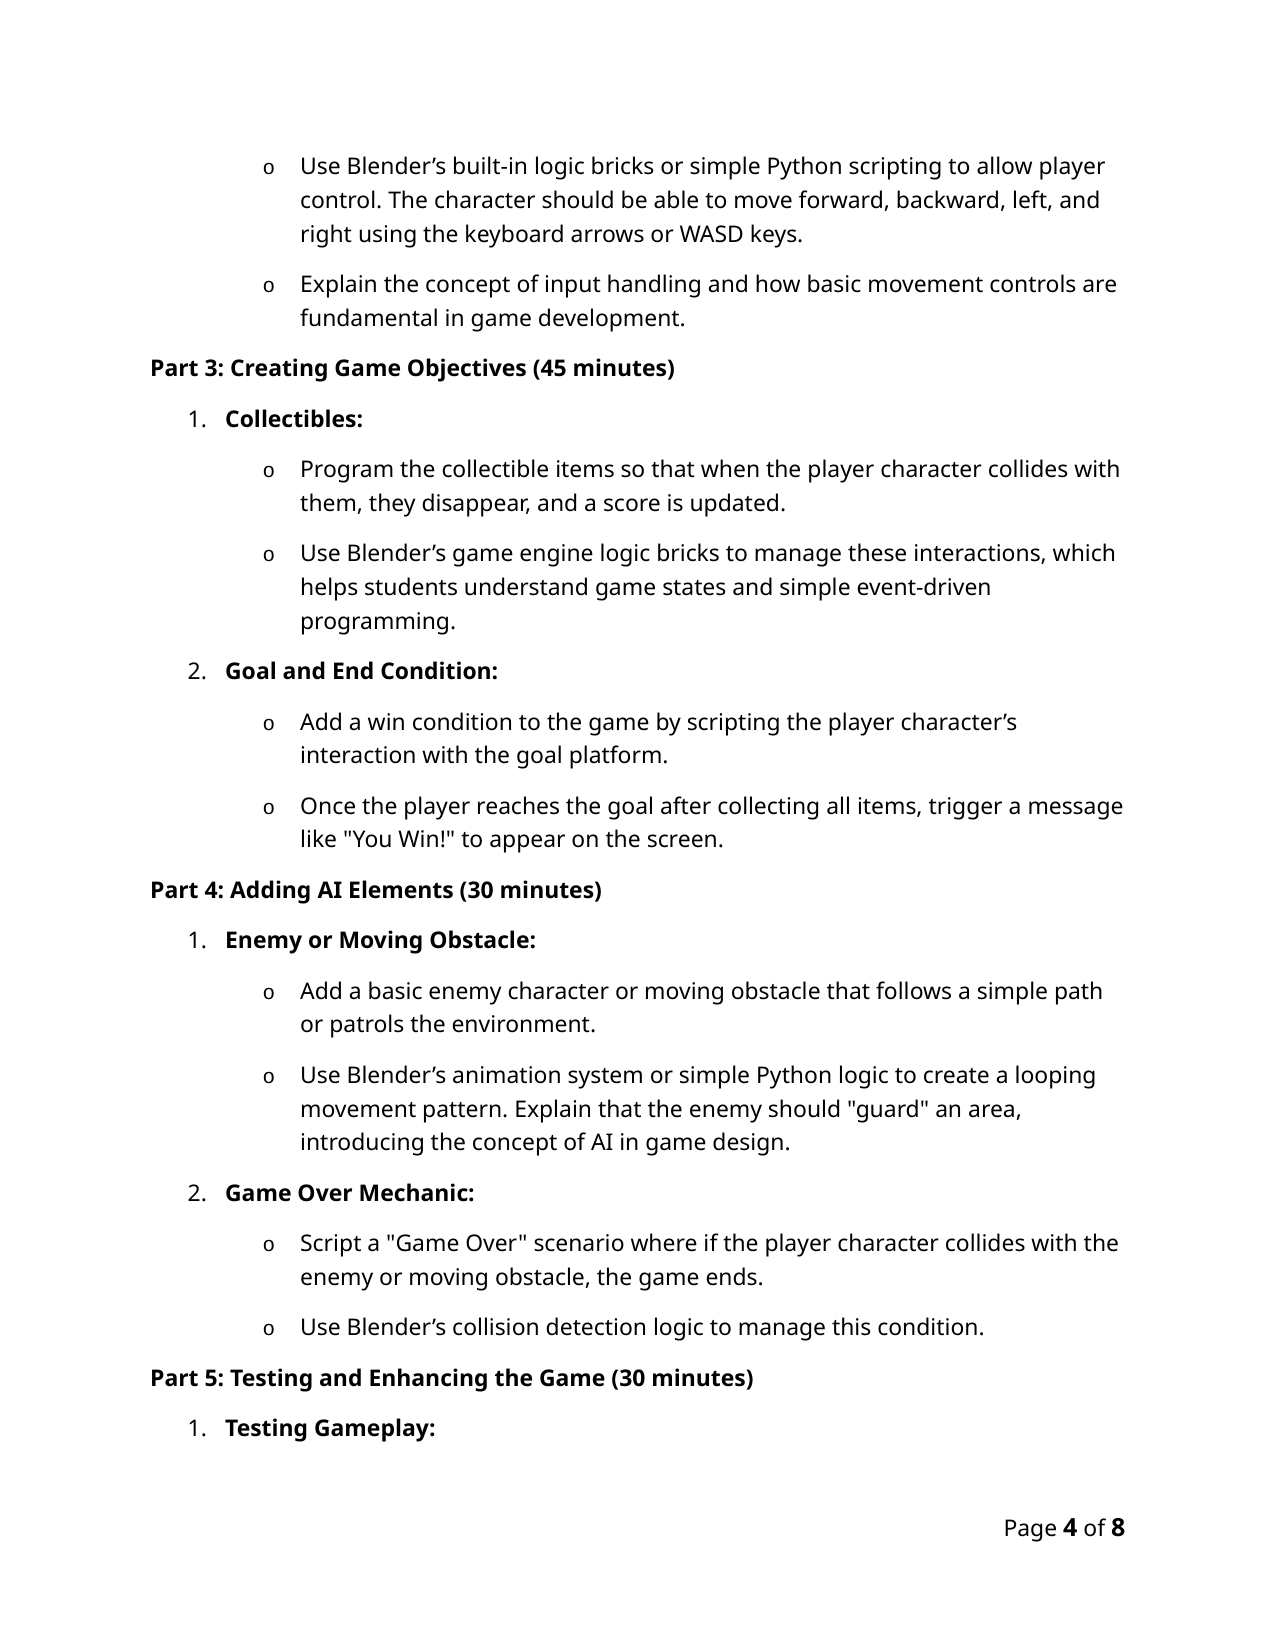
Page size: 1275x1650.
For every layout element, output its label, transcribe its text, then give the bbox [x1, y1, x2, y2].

list Use Blender’s animation system or simple Python logic to create a looping movement pattern. Explain that the enemy should "guard" an area, introducing the concept of AI in game design. [262, 1059, 1125, 1157]
list Explain the concept of input handling and how basic movement controls are fundamental in game development. [262, 268, 1125, 333]
list Goal and End Condition: [187, 655, 1125, 686]
list Add a win condition to the game by scripting the player character’s interaction with the goal platform. [262, 705, 1125, 770]
text Part 3: Creating Game Objectives (45 minutes) [150, 352, 1125, 383]
list Collectibles: [187, 402, 1125, 434]
list Use Blender’s built-in logic bricks or simple Python scripting to allow player control. The character should be able to move forward, backward, left, and right using the keyboard arrows or WASD keys. [262, 150, 1125, 249]
list Enemy or Moving Obstacle: [187, 924, 1125, 955]
list Use Blender’s collision detection logic to manage this condition. [262, 1311, 1125, 1342]
text Part 4: Adding AI Elements (30 minutes) [150, 874, 1125, 905]
list Program the collectible items so that when the player character collides with them, they disappear, and a score is updated. [262, 453, 1125, 518]
list Once the player reaches the goal after collecting all items, trigger a message like "You Win!" to appear on the screen. [262, 789, 1125, 854]
list Add a basic enemy character or moving obstacle that follows a simple path or patrols the environment. [262, 974, 1125, 1039]
list Use Blender’s game engine logic bricks to manage these interactions, which helps students understand game states and simple event-driven programming. [262, 537, 1125, 636]
list Script a "Game Over" scenario where if the player character collides with the enemy or moving obstacle, the game ends. [262, 1227, 1125, 1292]
text Part 5: Testing and Enhancing the Game (30 minutes) [150, 1362, 1125, 1393]
list Game Over Mechanic: [187, 1177, 1125, 1208]
list Testing Gameplay: [187, 1412, 1125, 1443]
